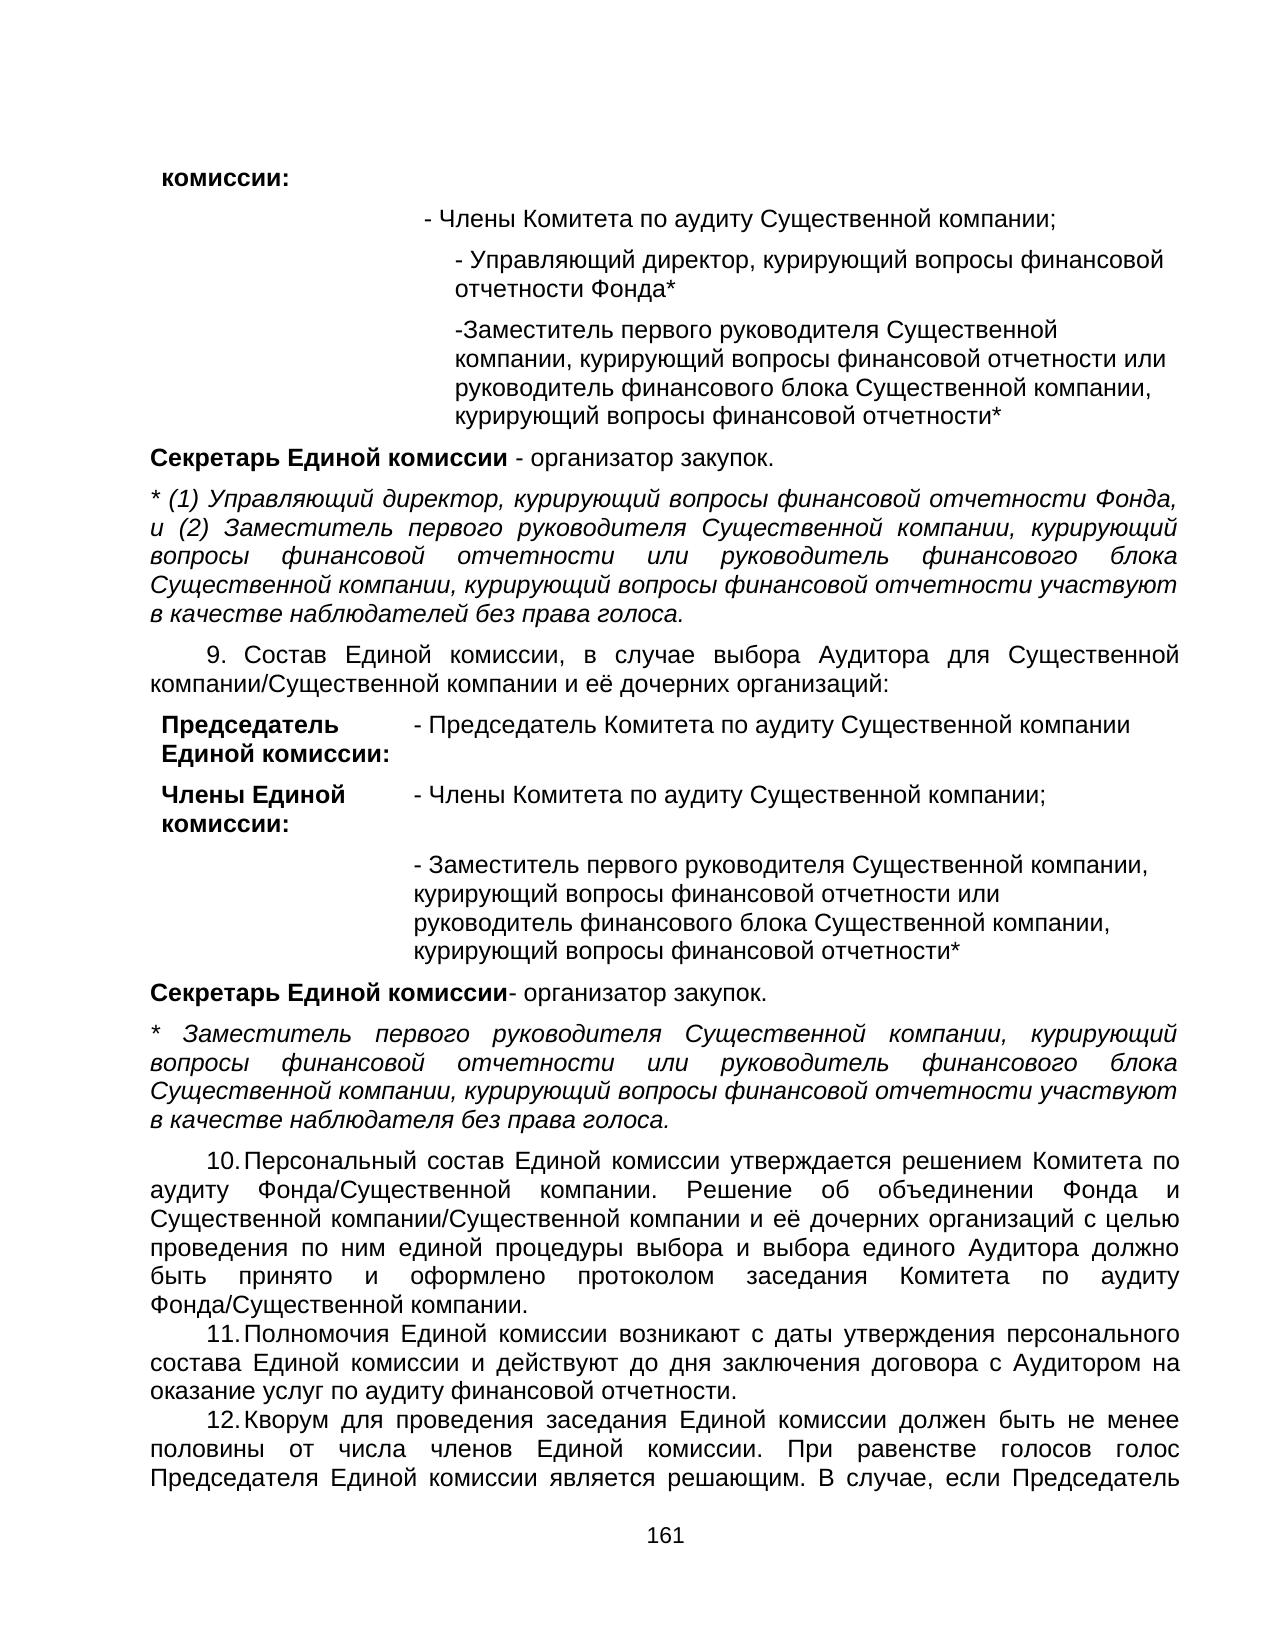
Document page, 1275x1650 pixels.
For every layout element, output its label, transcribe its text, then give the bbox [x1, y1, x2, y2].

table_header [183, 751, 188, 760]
list * Заместитель первого руководителя Существенной компании, курирующий вопросы финансовой отчетности или руководитель финансового блока Существенной компании, курирующий вопросы финансовой отчетности участвуют в качестве наблюдателя без права голоса. [150, 1019, 1181, 1134]
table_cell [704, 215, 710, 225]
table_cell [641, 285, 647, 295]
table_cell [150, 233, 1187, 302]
list Персональный состав Единой комиссии утверждается решением Комитета по аудиту Фонда/Существенной компании. Решение об объединении Фонда и Существенной компании/Существенной компании и её дочерних организаций с целью проведения по ним единой процедуры выбора и выбора единого Аудитора должно быть принято и оформлено протоколом заседания Комитета по аудиту Фонда/Существенной компании. [150, 1146, 1181, 1319]
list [150, 1405, 1181, 1491]
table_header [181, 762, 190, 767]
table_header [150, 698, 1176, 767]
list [150, 442, 1181, 471]
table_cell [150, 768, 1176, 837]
list Секретарь Единой комиссии- организатор закупок. [150, 977, 1181, 1006]
list Полномочия Единой комиссии возникают с даты утверждения персонального состава Единой комиссии и действуют до дня заключения договора с Аудитором на оказание услуг по аудиту финансовой отчетности. [150, 1319, 1181, 1405]
list Состав Единой комиссии, в случае выбора Аудитора для Существенной компании/Существенной компании и её дочерних организаций: [150, 640, 1181, 697]
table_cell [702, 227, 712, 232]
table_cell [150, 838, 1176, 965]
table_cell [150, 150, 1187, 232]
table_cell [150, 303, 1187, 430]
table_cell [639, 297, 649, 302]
list * (1) Управляющий директор, курирующий вопросы финансовой отчетности Фонда, и (2) Заместитель первого руководителя Существенной компании, курирующий вопросы финансовой отчетности или руководитель финансового блока Существенной компании, курирующий вопросы финансовой отчетности участвуют в качестве наблюдателей без права голоса. [150, 484, 1181, 627]
